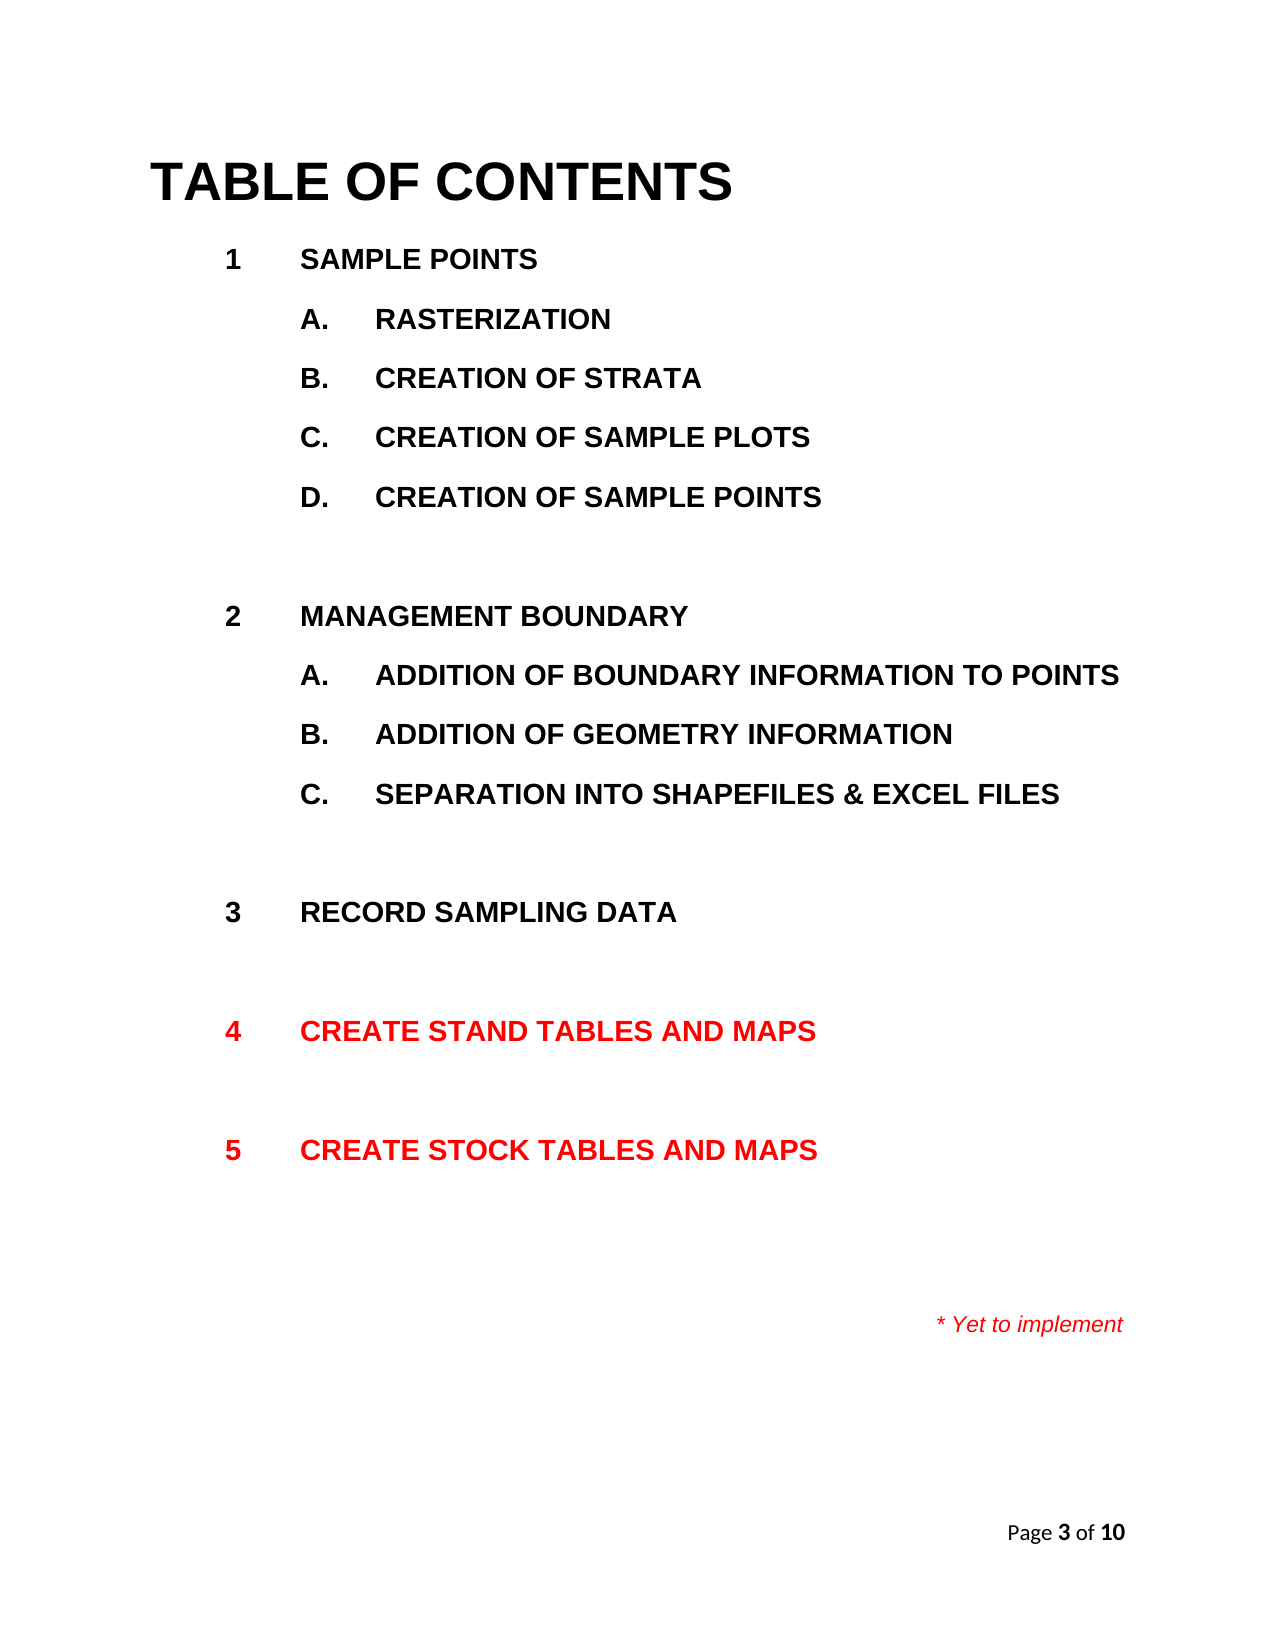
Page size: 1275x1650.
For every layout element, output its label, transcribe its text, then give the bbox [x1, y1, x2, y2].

text A. RASTERIZATION [150, 302, 1125, 335]
text TABLE OF CONTENTS [150, 150, 1125, 212]
text 5 CREATE STOCK TABLES AND MAPS [150, 1133, 1125, 1167]
text B. CREATION OF STRATA [150, 361, 1125, 395]
text 2 MANAGEMENT BOUNDARY [150, 599, 1125, 632]
text C. SEPARATION INTO SHAPEFILES & EXCEL FILES [225, 777, 1125, 810]
text A. ADDITION OF BOUNDARY INFORMATION TO POINTS [300, 658, 1125, 692]
text B. ADDITION OF GEOMETRY INFORMATION [225, 717, 1125, 751]
text 4 CREATE STAND TABLES AND MAPS [150, 1014, 1125, 1048]
text 1 SAMPLE POINTS [150, 242, 1125, 276]
text C. CREATION OF SAMPLE PLOTS [225, 421, 1125, 454]
text * Yet to implement [150, 1311, 1125, 1337]
text D. CREATION OF SAMPLE POINTS [225, 480, 1125, 513]
text 3 RECORD SAMPLING DATA [150, 896, 1125, 929]
